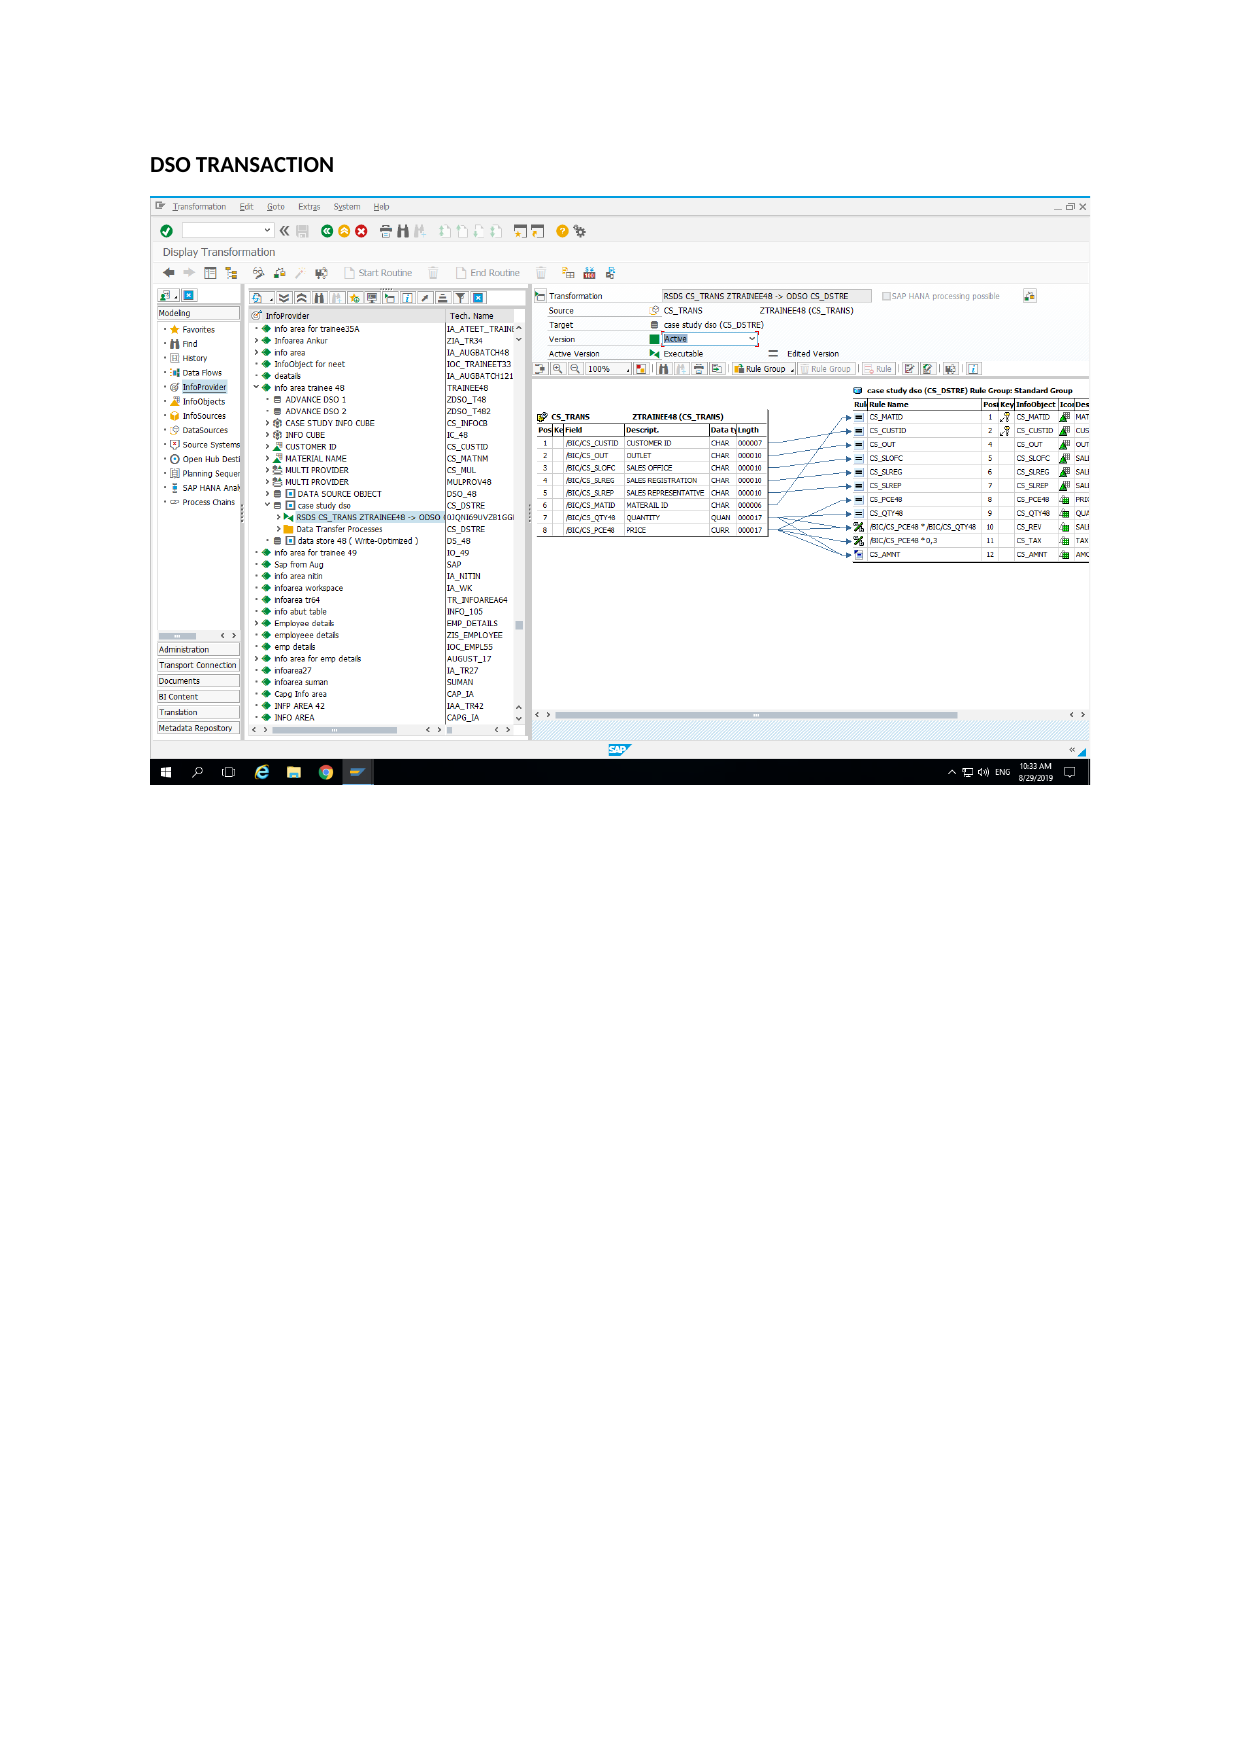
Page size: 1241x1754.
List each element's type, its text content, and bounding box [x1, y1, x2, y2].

text DSO TRANSACTION [150, 150, 1090, 178]
picture [150, 199, 1091, 785]
